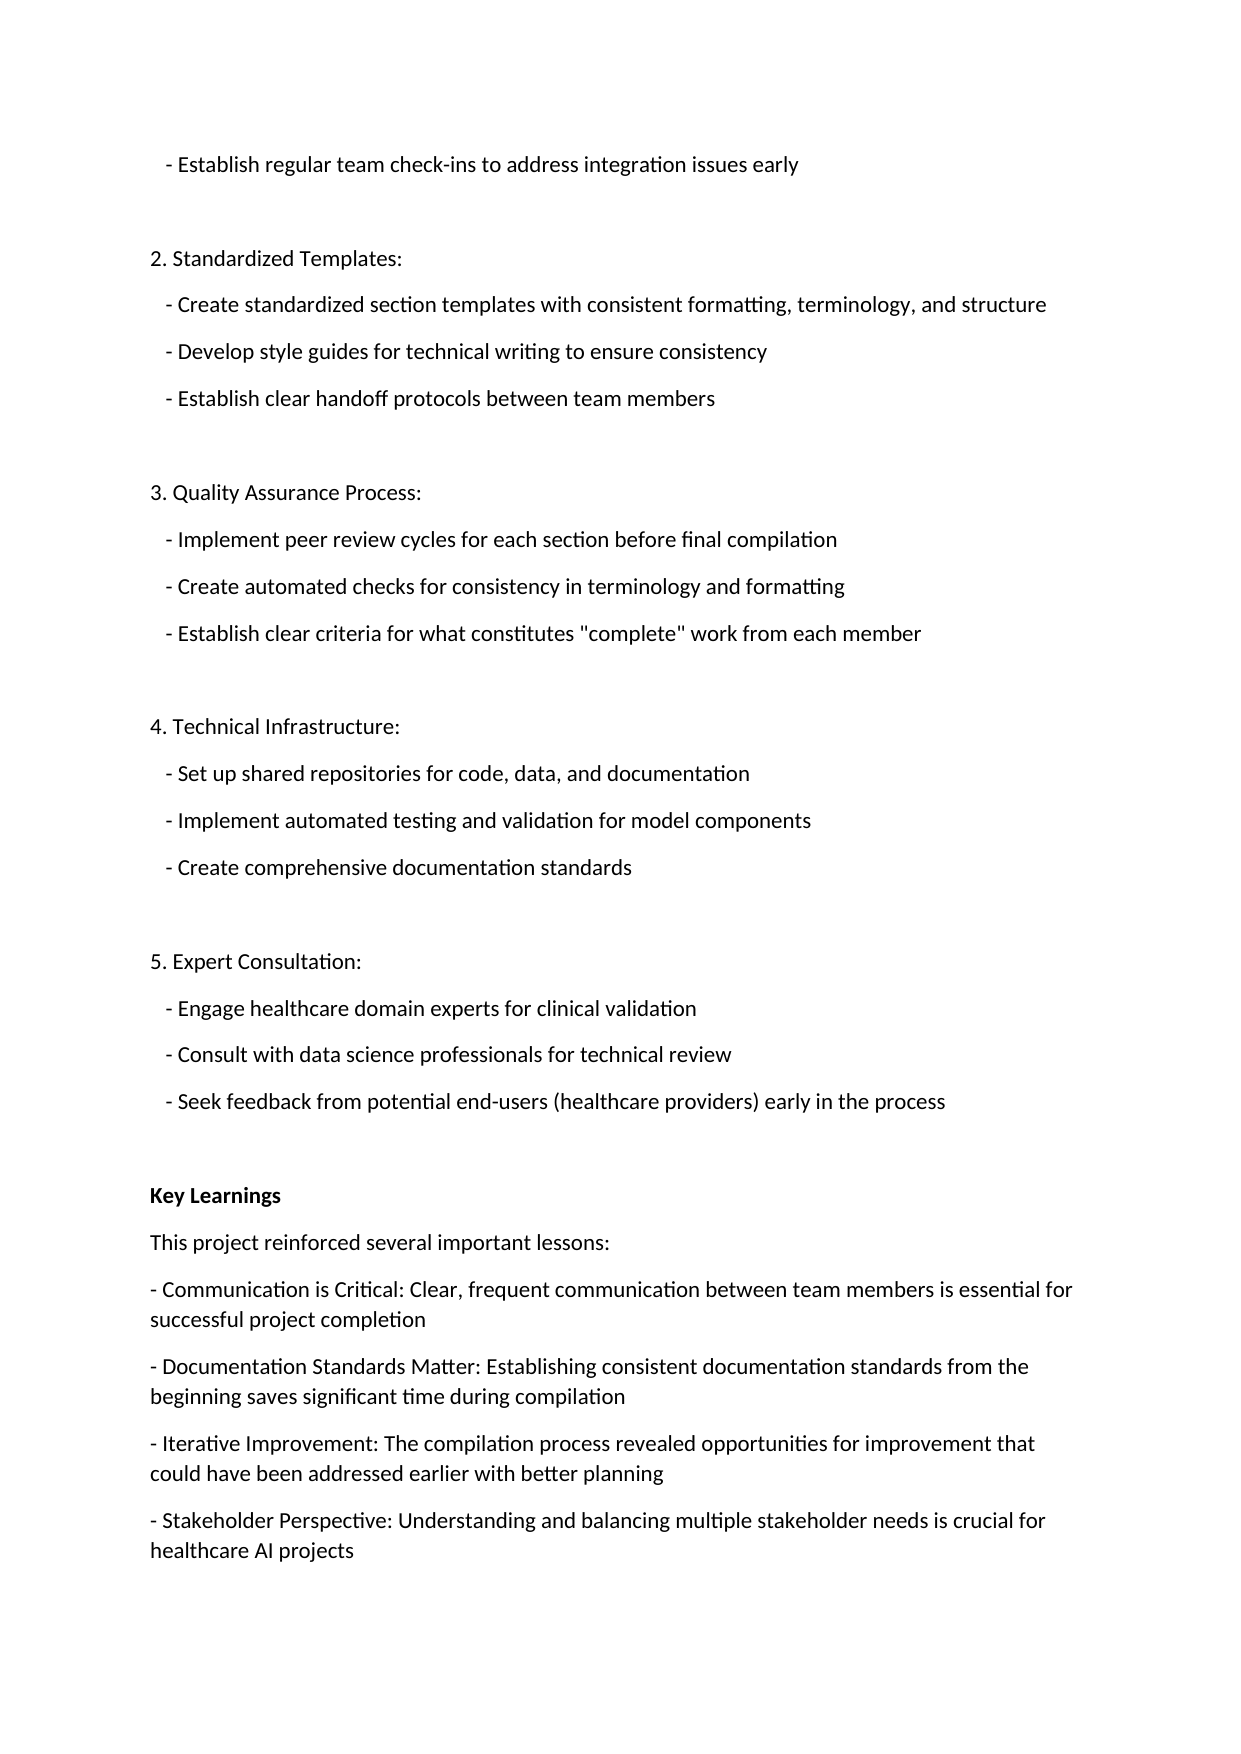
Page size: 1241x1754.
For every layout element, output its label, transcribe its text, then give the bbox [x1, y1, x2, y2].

text - Develop style guides for technical writing to ensure consistency [150, 337, 1090, 366]
text - Documentation Standards Matter: Establishing consistent documentation standards from the beginning saves significant time during compilation [150, 1352, 1090, 1410]
text 5. Expert Consultation: [150, 947, 1090, 975]
text - Engage healthcare domain experts for clinical validation [150, 994, 1090, 1022]
text - Consult with data science professionals for technical review [150, 1041, 1090, 1069]
text - Establish clear criteria for what constitutes "complete" work from each member [150, 619, 1090, 647]
text - Implement peer review cycles for each section before final compilation [150, 525, 1090, 553]
text - Seek feedback from potential end-users (healthcare providers) early in the process [150, 1087, 1090, 1116]
text - Create automated checks for consistency in terminology and formatting [150, 572, 1090, 600]
text - Implement automated testing and validation for model components [150, 806, 1090, 834]
text - Stakeholder Perspective: Understanding and balancing multiple stakeholder needs is crucial for healthcare AI projects [150, 1506, 1090, 1564]
text - Establish regular team check-ins to address integration issues early [150, 150, 1090, 178]
text - Communication is Critical: Clear, frequent communication between team members is essential for successful project completion [150, 1275, 1090, 1333]
text - Iterative Improvement: The compilation process revealed opportunities for improvement that could have been addressed earlier with better planning [150, 1429, 1090, 1487]
text This project reinforced several important lessons: [150, 1228, 1090, 1256]
text - Set up shared repositories for code, data, and documentation [150, 759, 1090, 787]
text - Establish clear handoff protocols between team members [150, 384, 1090, 412]
text 3. Quality Assurance Process: [150, 478, 1090, 506]
text - Create standardized section templates with consistent formatting, terminology, and structure [150, 291, 1090, 319]
text - Create comprehensive documentation standards [150, 853, 1090, 881]
text Key Learnings [150, 1181, 1090, 1209]
text 2. Standardized Templates: [150, 244, 1090, 272]
text 4. Technical Infrastructure: [150, 712, 1090, 741]
